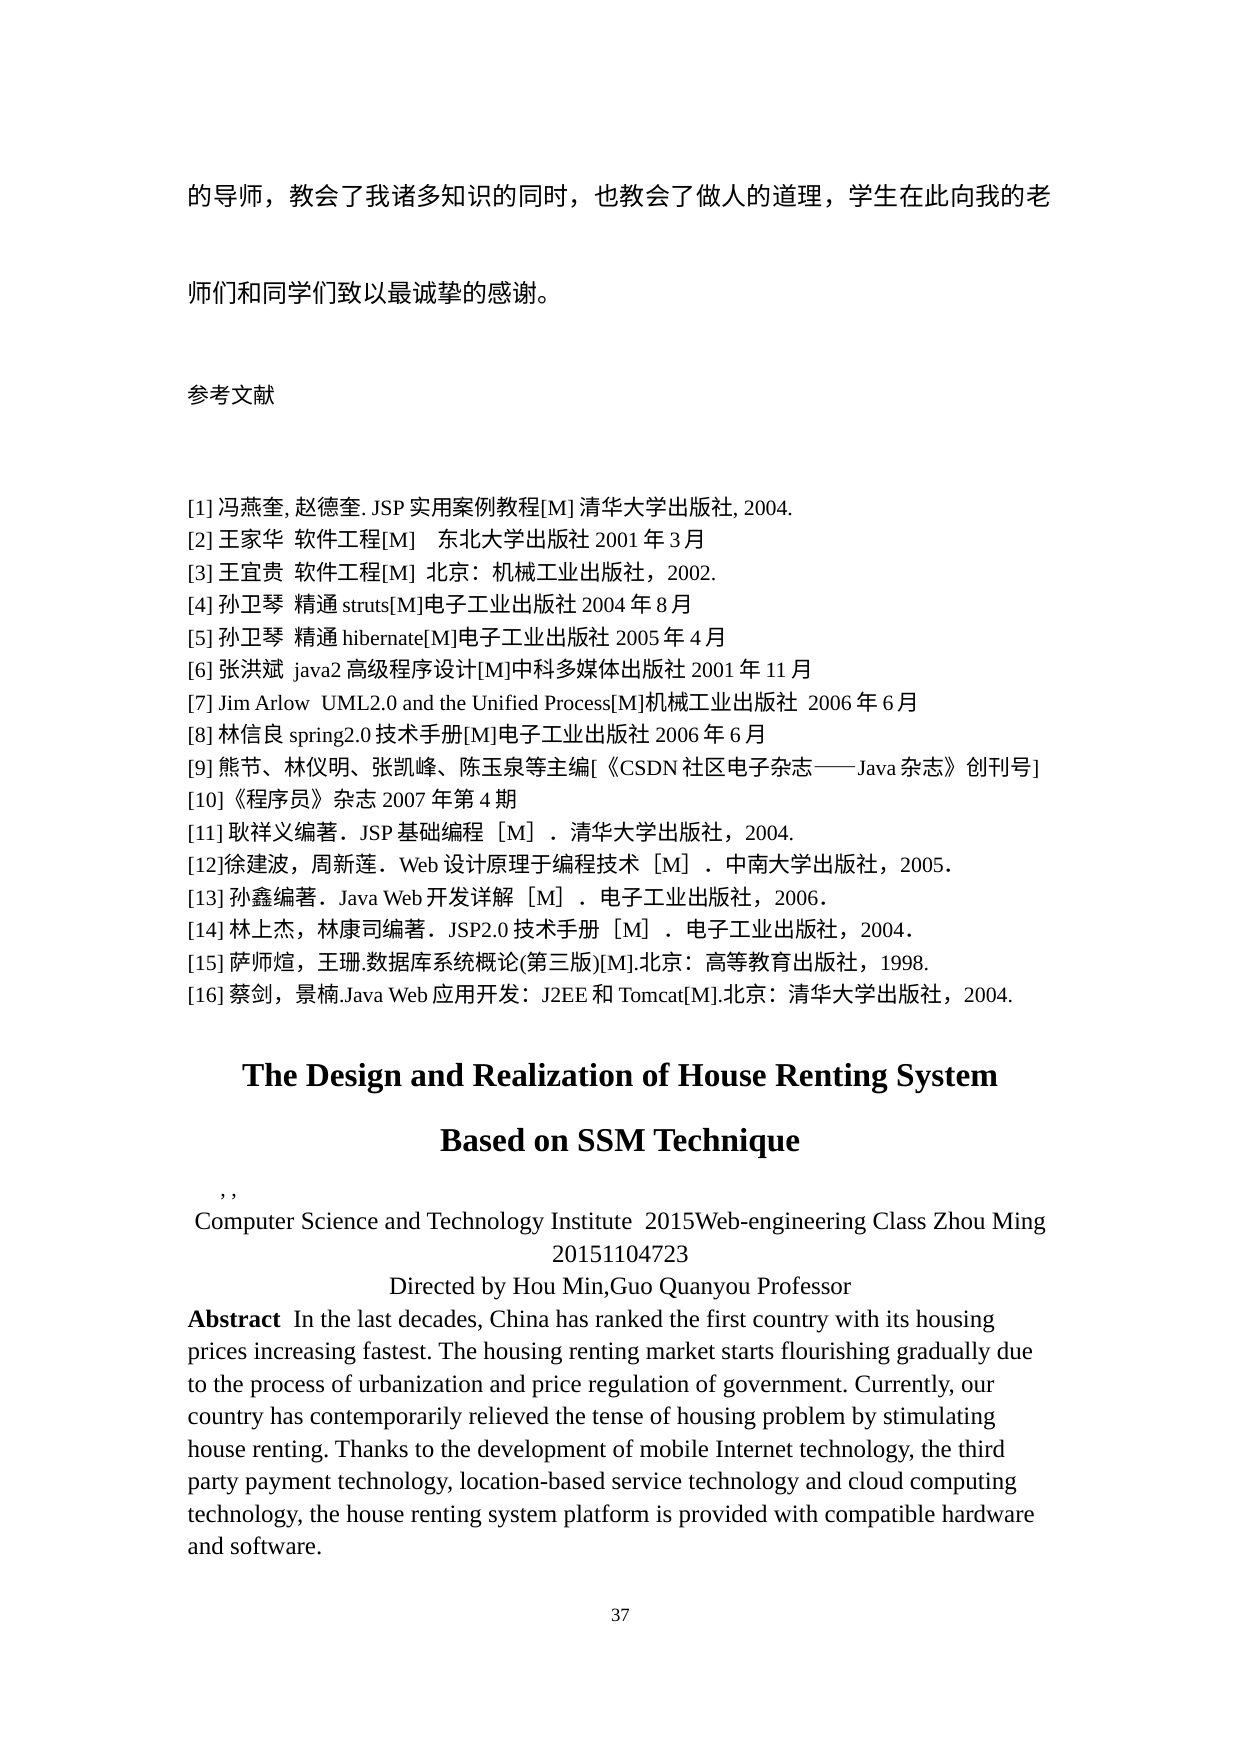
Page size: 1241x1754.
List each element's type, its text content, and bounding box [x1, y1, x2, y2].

text Computer Science and Technology Institute 2015Web-engineering Class Zhou Ming 20151104723 [187, 1204, 1053, 1269]
text Based on SSM Technique [187, 1107, 1053, 1172]
text [8] 林信良 spring2.0技术手册[M]电子工业出版社 2006年6月 [187, 717, 1053, 749]
text [15] 萨师煊，王珊.数据库系统概论(第三版)[M].北京：高等教育出版社，1998. [187, 944, 1053, 977]
text [16] 蔡剑，景楠.Java Web应用开发：J2EE和Tomcat[M].北京：清华大学出版社，2004. [187, 977, 1053, 1009]
text Abstract In the last decades, China has ranked the first country with its housing prices increasing fastest. The housing renting market starts flourishing gradually due to the process of urbanization and price regulation of government. Currently, our country has contemporarily relieved the tense of housing problem by stimulating house renting. Thanks to the development of mobile Internet technology, the third party payment technology, location-based service technology and cloud computing technology, the house renting system platform is provided with compatible hardware and software. [187, 1302, 1053, 1562]
text , , [187, 1172, 1053, 1204]
text [5] 孙卫琴 精通hibernate[M]电子工业出版社 2005年4月 [187, 619, 1053, 652]
text [4] 孙卫琴 精通struts[M]电子工业出版社 2004年8月 [187, 587, 1053, 619]
text [12]徐建波，周新莲．Web设计原理于编程技术［M］．中南大学出版社，2005． [187, 847, 1053, 879]
text [7] Jim Arlow UML2.0 and the Unified Process[M]机械工业出版社 2006年6月 [187, 684, 1053, 717]
text [1] 冯燕奎, 赵德奎. JSP实用案例教程[M] 清华大学出版社, 2004. [187, 489, 1053, 522]
text [3] 王宜贵 软件工程[M] 北京：机械工业出版社，2002. [187, 554, 1053, 587]
text [13] 孙鑫编著．Java Web开发详解［M］．电子工业出版社，2006． [187, 879, 1053, 912]
text Directed by Hou Min,Guo Quanyou Professor [187, 1269, 1053, 1302]
subtitle 参考文献 [187, 378, 1053, 410]
text 快要到毕业季了，在此特别感谢我的指导老师侯敏老师和郭全友老师，以及我大学四年里教导过我的所有老师，你们不仅是学习时的楷模，更是我人生的导师，教会了我诸多知识的同时，也教会了做人的道理，学生在此向我的老师们和同学们致以最诚挚的感谢。 [187, 162, 1053, 324]
text [14] 林上杰，林康司编著．JSP2.0技术手册［M］．电子工业出版社，2004． [187, 912, 1053, 944]
text [10]《程序员》杂志 2007 年第4期 [187, 782, 1053, 814]
text The Design and Realization of House Renting System [187, 1042, 1053, 1107]
text [2] 王家华 软件工程[M] 东北大学出版社2001年3月 [187, 522, 1053, 554]
text [11] 耿祥义编著．JSP基础编程［M］．清华大学出版社，2004. [187, 814, 1053, 847]
text [9] 熊节、林仪明、张凯峰、陈玉泉等主编[《CSDN社区电子杂志——Java杂志》创刊号] [187, 749, 1053, 782]
text [6] 张洪斌 java2高级程序设计[M]中科多媒体出版社 2001年11月 [187, 652, 1053, 684]
